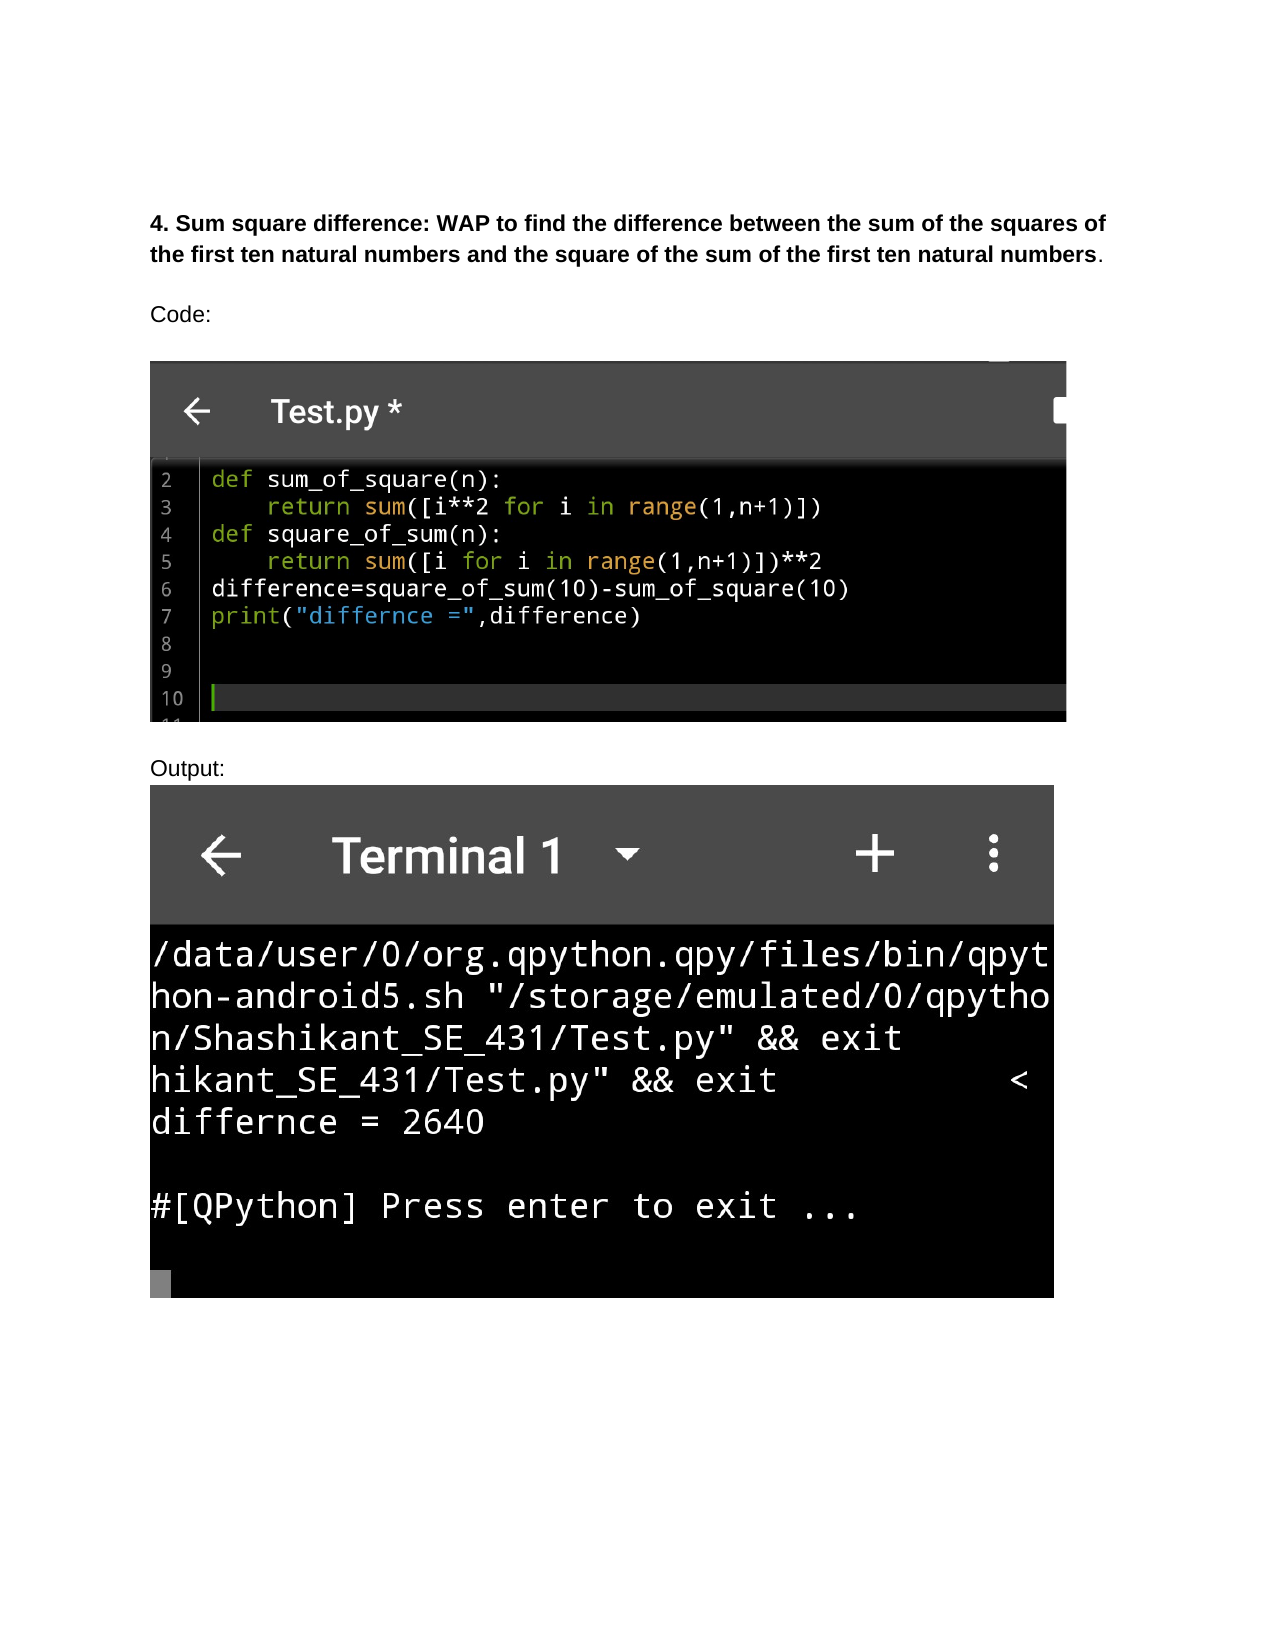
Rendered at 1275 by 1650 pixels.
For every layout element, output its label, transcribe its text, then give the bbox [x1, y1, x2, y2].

picture [150, 361, 1067, 722]
picture [150, 785, 1054, 1298]
text 4. Sum square difference: WAP to find the difference between the sum of the squares of the first ten natural numbers and the square of the sum of the first ten natural numbers. [150, 210, 1125, 267]
text Output: [150, 755, 1125, 782]
text Code: [150, 301, 1125, 327]
